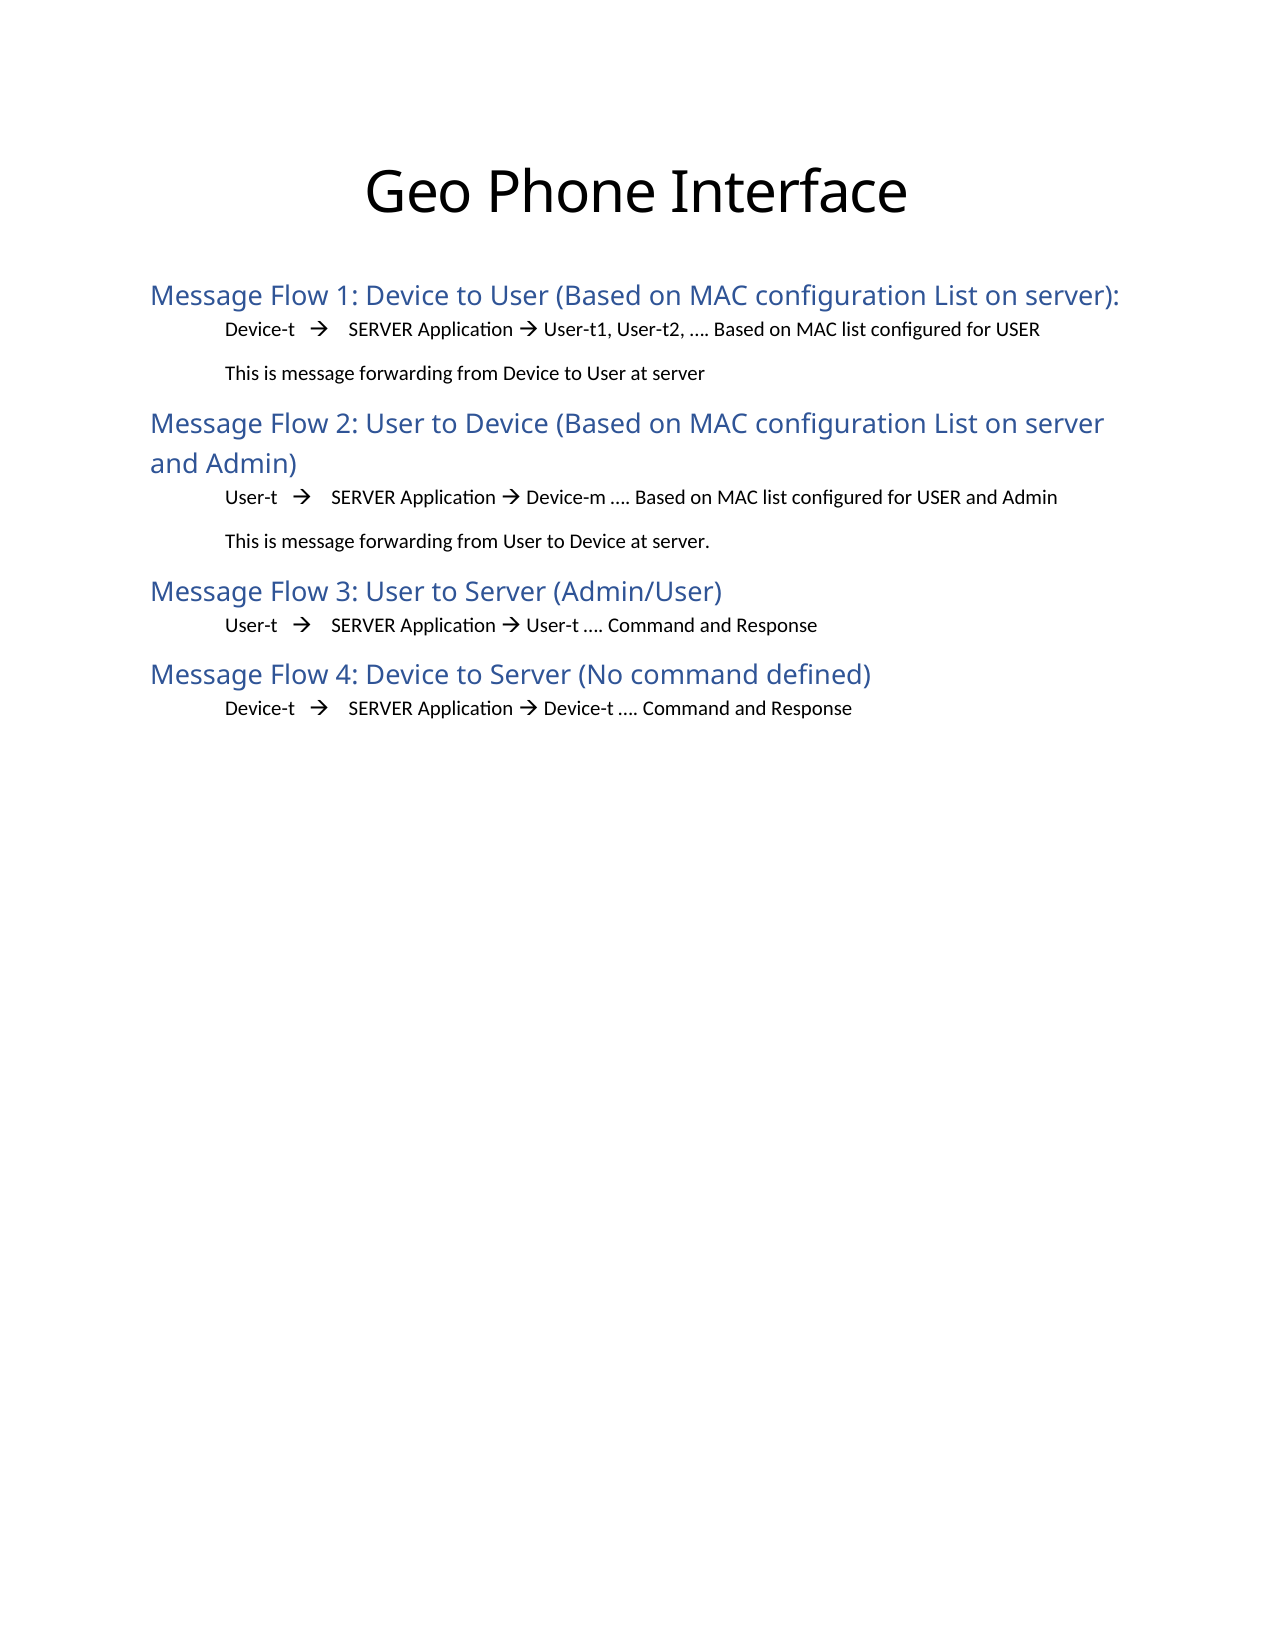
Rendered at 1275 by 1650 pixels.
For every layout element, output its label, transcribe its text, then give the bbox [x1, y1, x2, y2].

subtitle Message Flow 1: Device to User (Based on MAC configuration List on server): [150, 276, 1125, 313]
subtitle Message Flow 2: User to Device (Based on MAC configuration List on server and Admin) [150, 404, 1125, 481]
subtitle Message Flow 4: Device to Server (No command defined) [150, 656, 1125, 693]
title Geo Phone Interface [150, 150, 1125, 229]
subtitle Message Flow 3: User to Server (Admin/User) [150, 572, 1125, 609]
text User-t SERVER Application User-t …. Command and Response [150, 612, 1125, 637]
text This is message forwarding from User to Device at server. [150, 528, 1125, 553]
text Device-t SERVER Application User-t1, User-t2, …. Based on MAC list configured for USER [150, 316, 1125, 342]
text User-t SERVER Application Device-m …. Based on MAC list configured for USER and Admin [150, 484, 1125, 509]
text Device-t SERVER Application Device-t …. Command and Response [150, 696, 1125, 721]
text This is message forwarding from Device to User at server [150, 360, 1125, 386]
